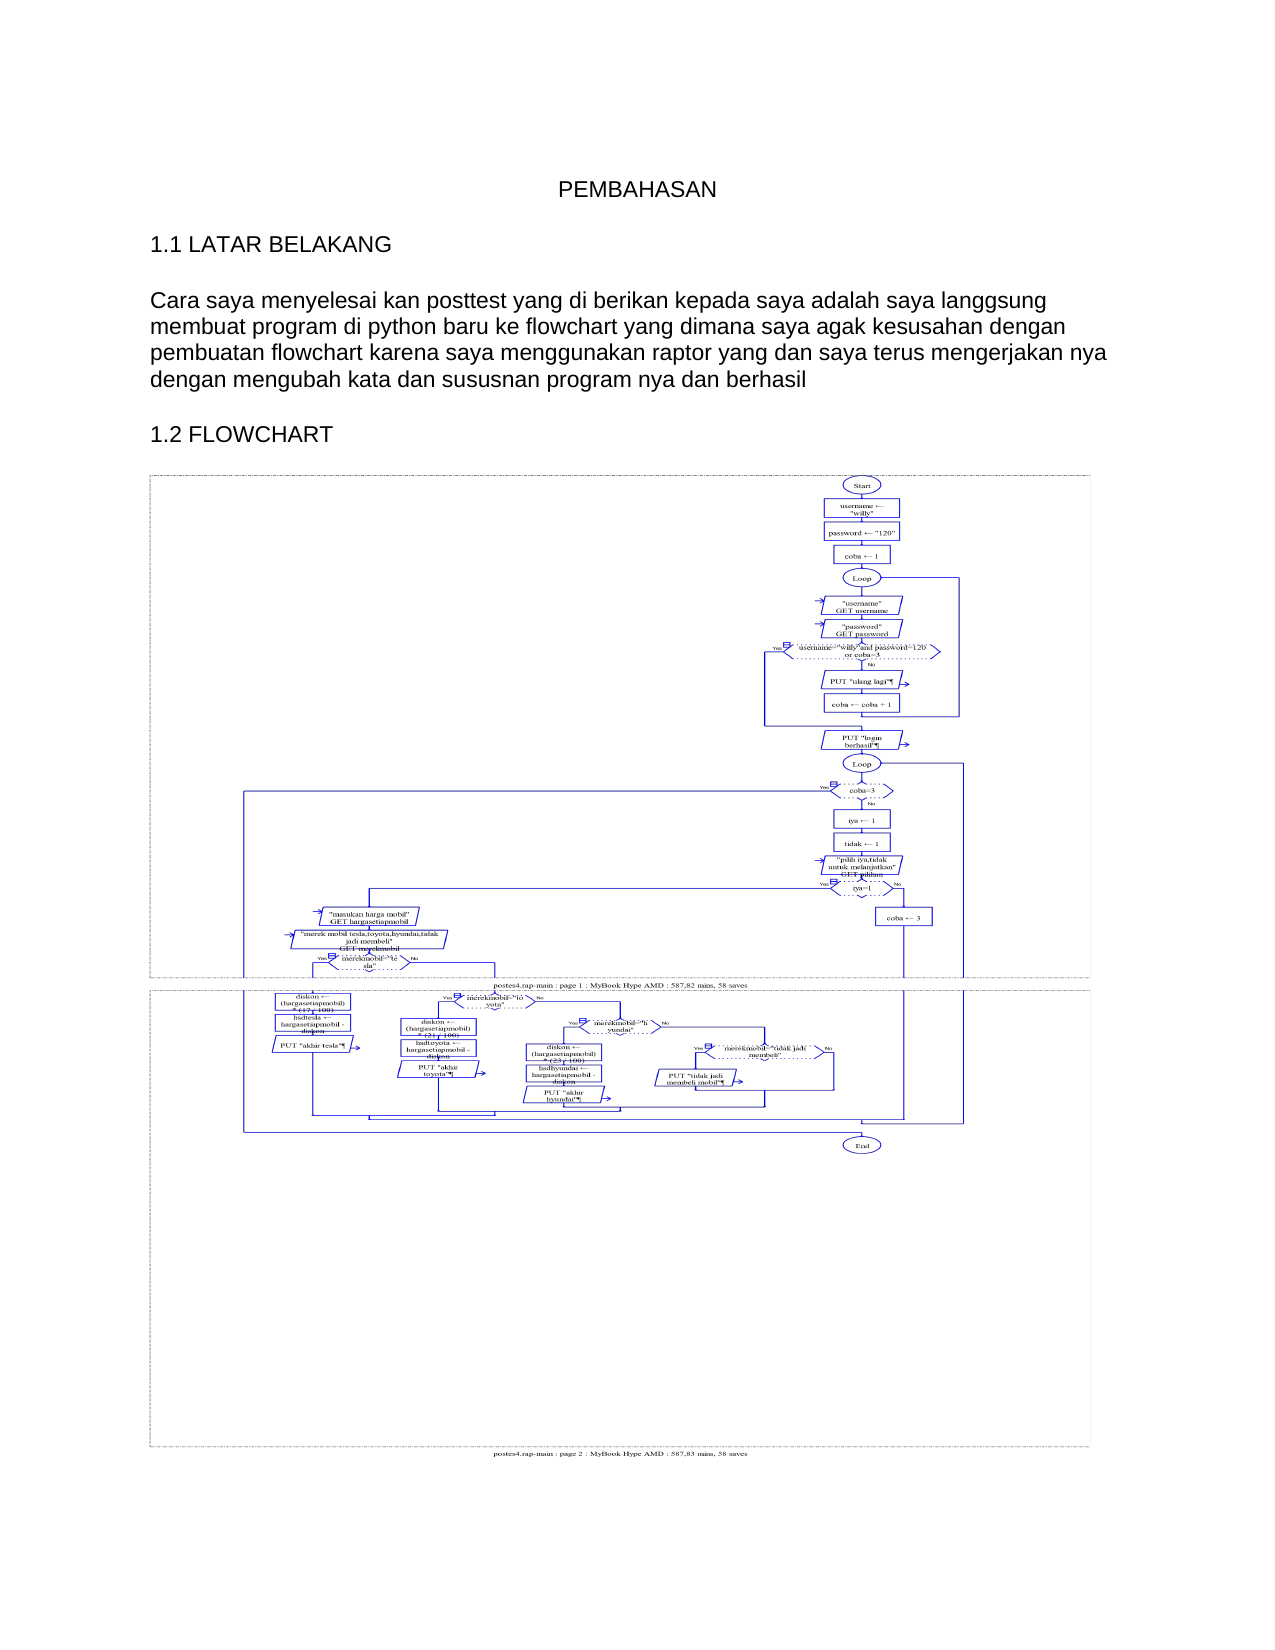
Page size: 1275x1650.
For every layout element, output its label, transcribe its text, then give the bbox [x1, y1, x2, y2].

text PEMBAHASAN [150, 176, 1125, 203]
picture [149, 990, 1091, 1457]
text Cara saya menyelesai kan posttest yang di berikan kepada saya adalah saya langgsung membuat program di python baru ke flowchart yang dimana saya agak kesusahan dengan pembuatan flowchart karena saya menggunakan raptor yang dan saya terus mengerjakan nya dengan mengubah kata dan sususnan program nya dan berhasil [150, 287, 1125, 392]
picture [149, 475, 1091, 989]
text 1.1 LATAR BELAKANG [150, 231, 1125, 258]
text 1.2 FLOWCHART [150, 421, 1125, 447]
